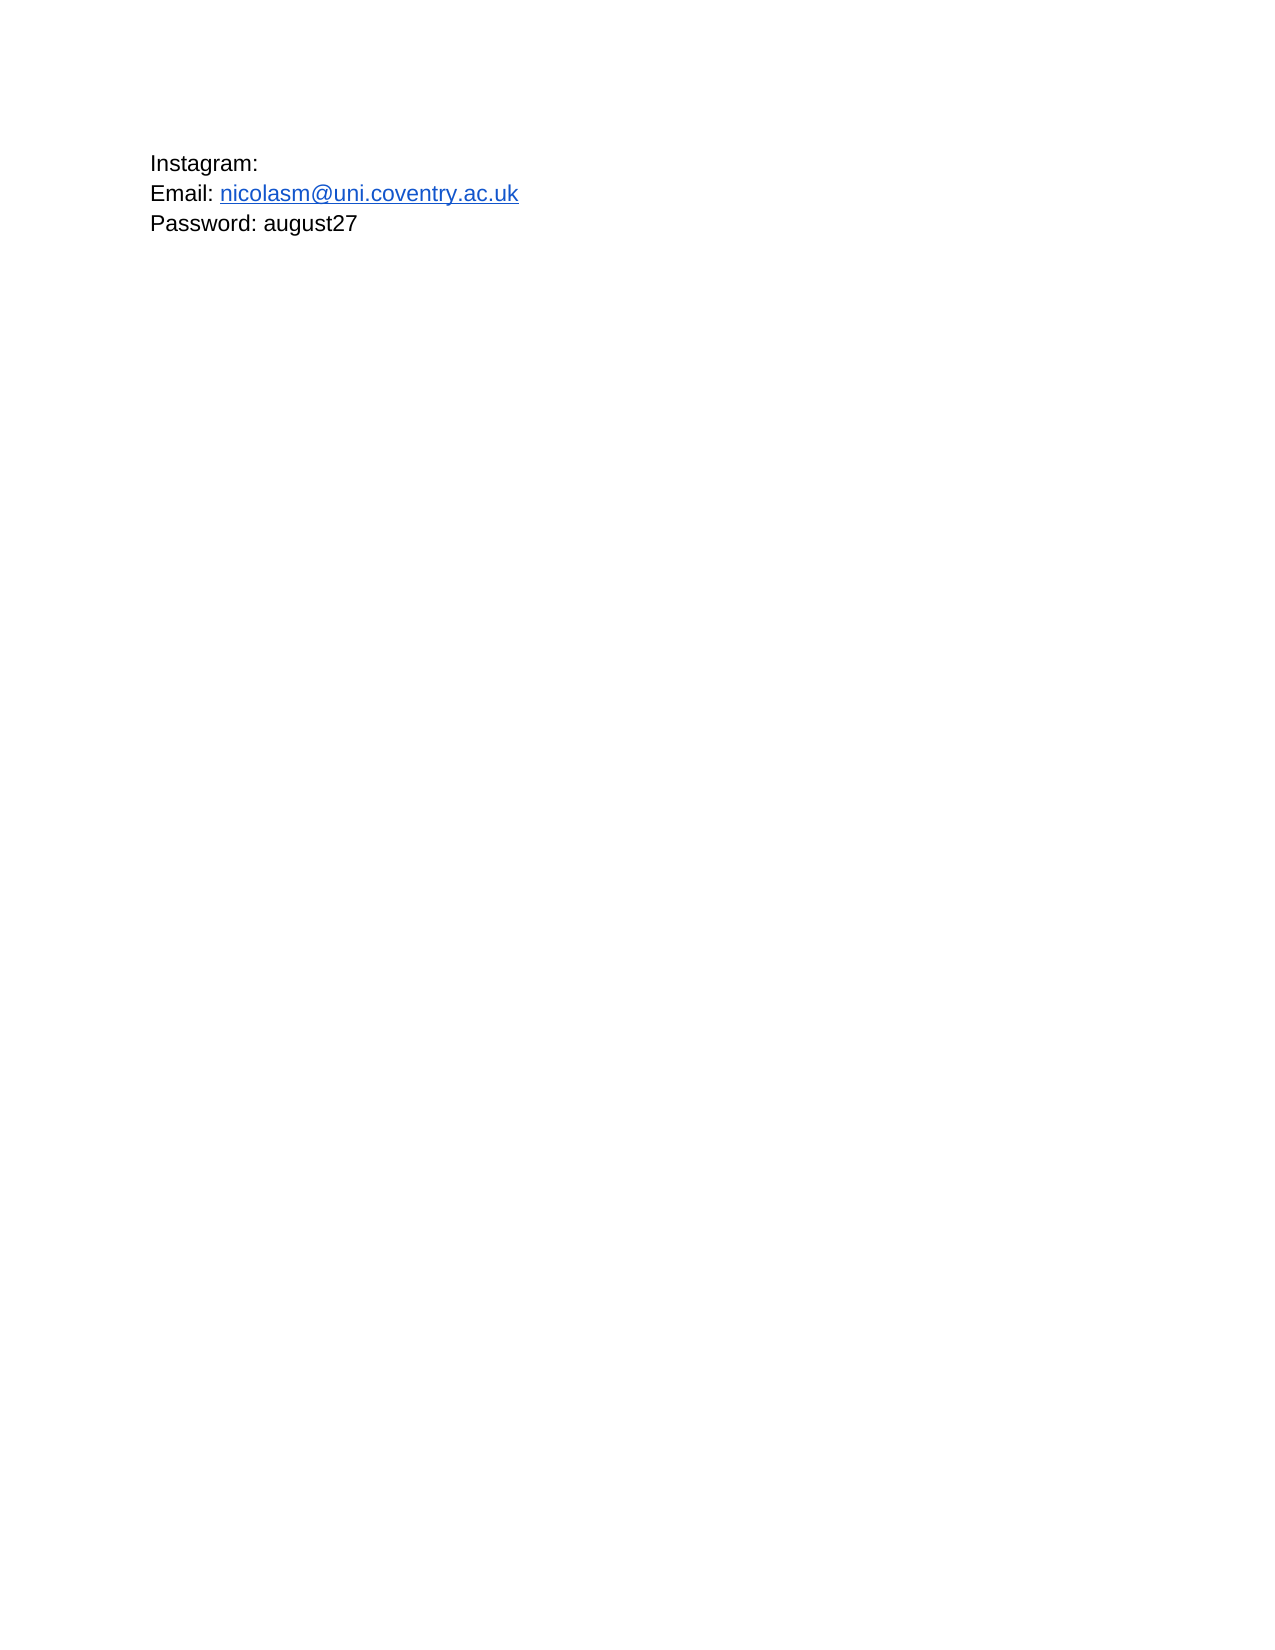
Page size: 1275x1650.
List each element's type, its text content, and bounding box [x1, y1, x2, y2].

text Password: august27 [150, 210, 1125, 237]
text Instagram: [150, 150, 1125, 176]
text Email: nicolasm@uni.coventry.ac.uk [150, 180, 1125, 207]
